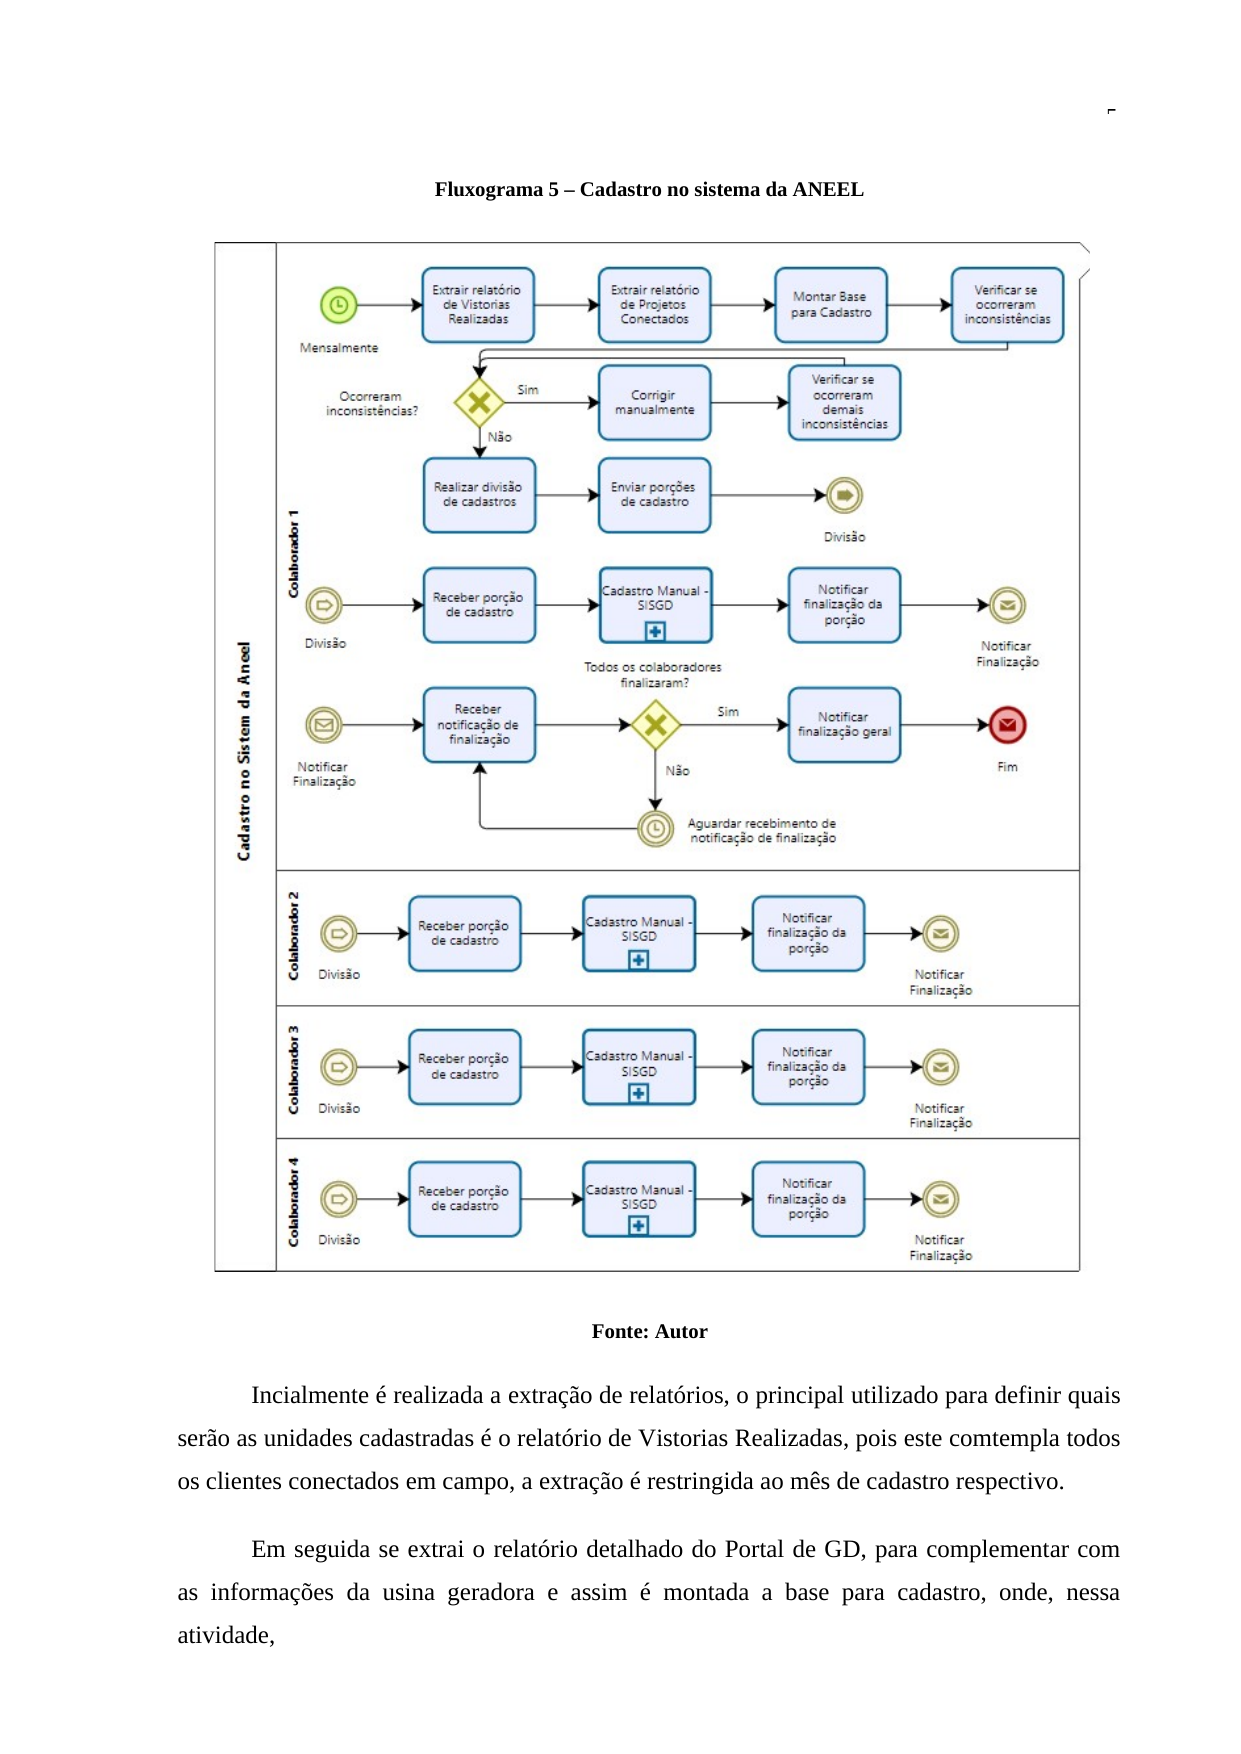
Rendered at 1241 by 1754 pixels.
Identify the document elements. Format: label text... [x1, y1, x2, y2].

text Incialmente é realizada a extração de relatórios, o principal utilizado para definir quais serão as unidades cadastradas é o relatório de Vistorias Realizadas, pois este comtempla todos os clientes conectados em campo, a extração é restringida ao mês de cadastro respectivo. [177, 1380, 1122, 1495]
picture [214, 242, 1090, 1272]
text Fonte: Autor [303, 1319, 997, 1343]
text Em seguida se extrai o relatório detalhado do Portal de GD, para complementar com as informações da usina geradora e assim é montada a base para cadastro, onde, nessa atividade, [177, 1534, 1122, 1649]
text Fluxograma 5 – Cadastro no sistema da ANEEL [303, 177, 996, 201]
